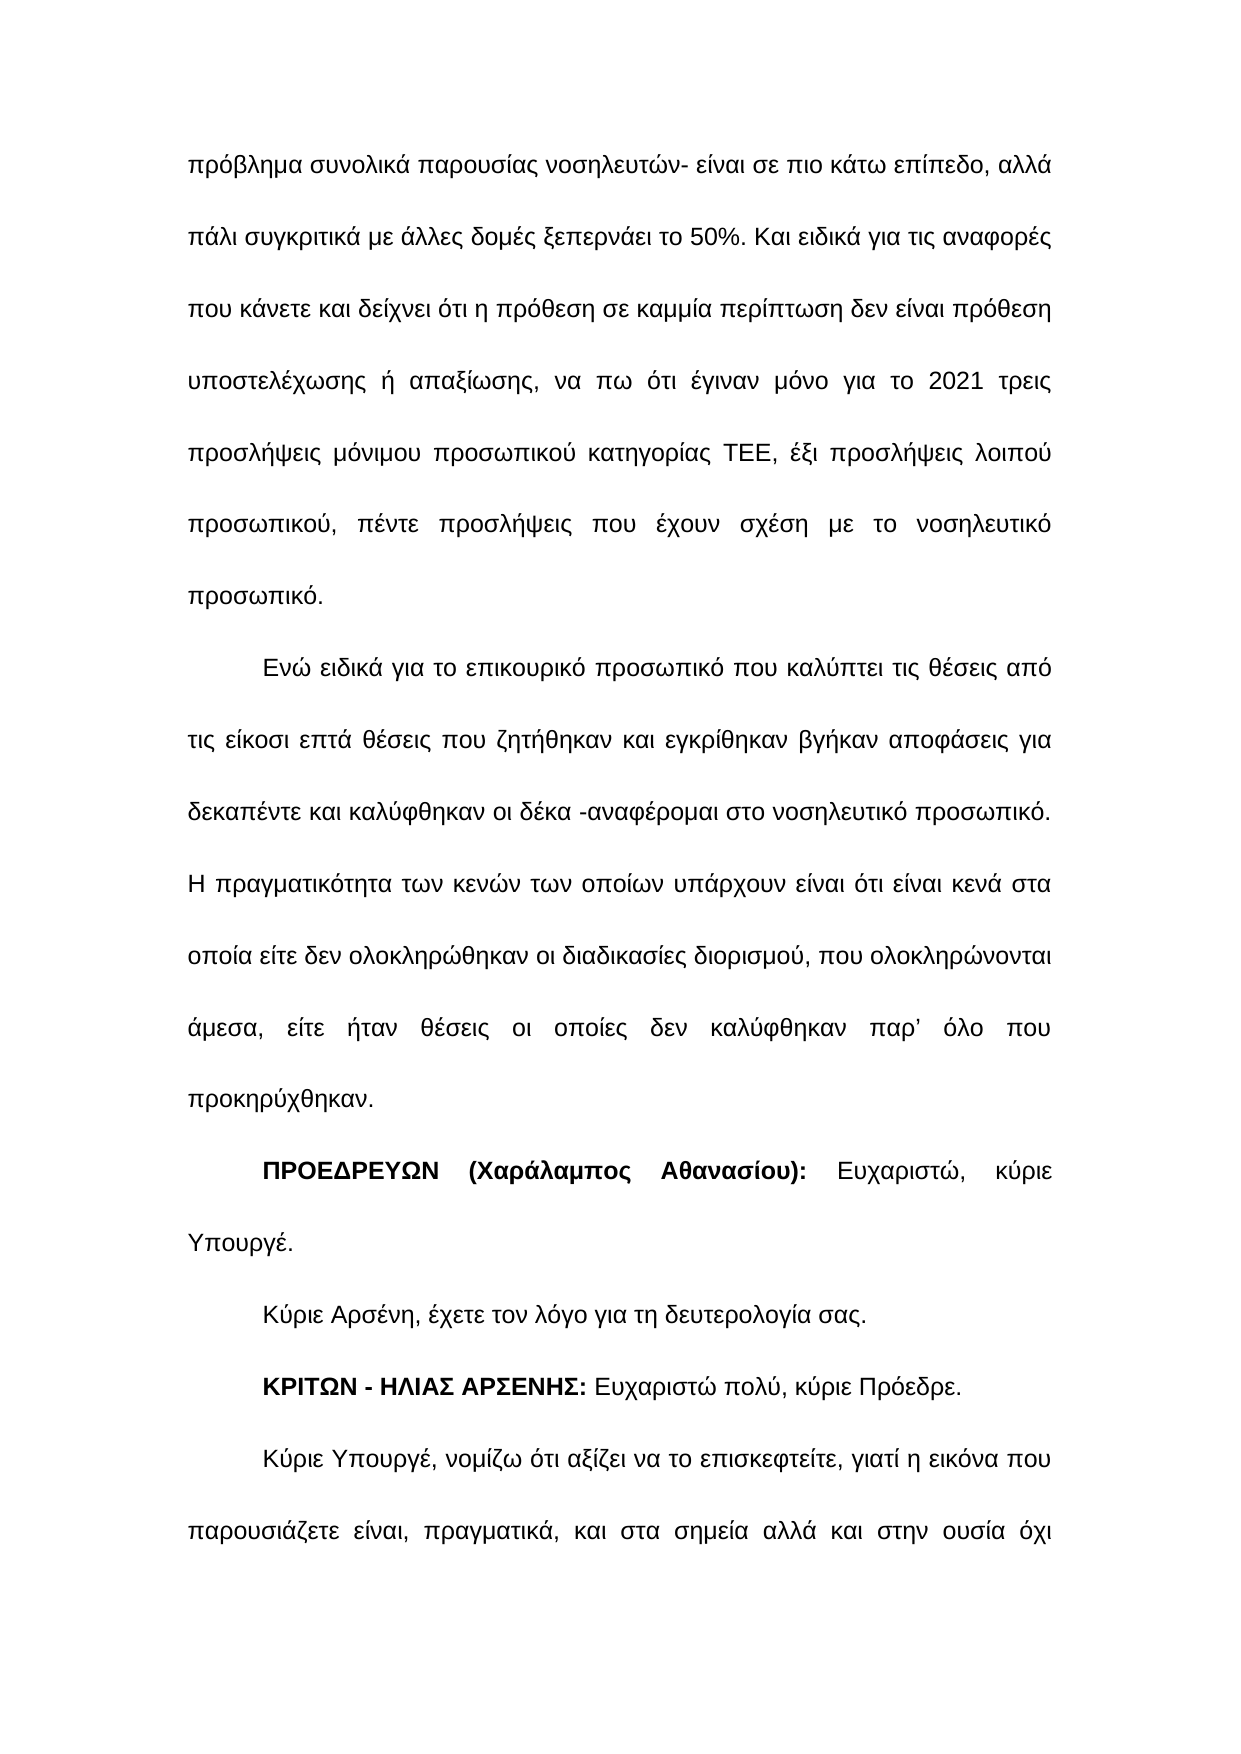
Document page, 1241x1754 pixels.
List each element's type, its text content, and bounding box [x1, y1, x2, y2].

text Κύριε Αρσένη, έχετε τον λόγο για τη δευτερολογία σας. [187, 1300, 1053, 1329]
text ΚΡΙΤΩΝ - ΗΛΙΑΣ ΑΡΣΕΝΗΣ: Ευχαριστώ πολύ, κύριε Πρόεδρε. [187, 1372, 1053, 1401]
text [187, 1444, 1053, 1544]
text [187, 150, 1053, 610]
text Ενώ ειδικά για το επικουρικό προσωπικό που καλύπτει τις θέσεις από τις είκοσι επτά θέσεις που ζητήθηκαν και εγκρίθηκαν βγήκαν αποφάσεις για δεκαπέντε και καλύφθηκαν οι δέκα -αναφέρομαι στο νοσηλευτικό προσωπικό. Η πραγματικότητα των κενών των οποίων υπάρχουν είναι ότι είναι κενά στα οποία είτε δεν ολοκληρώθηκαν οι διαδικασίες διορισμού, που ολοκληρώνονται άμεσα, είτε ήταν θέσεις οι οποίες δεν καλύφθηκαν παρ’ όλο που προκηρύχθηκαν. [187, 653, 1053, 1113]
text ΠΡΟΕΔΡΕΥΩΝ (Χαράλαμπος Αθανασίου): Ευχαριστώ, κύριε Υπουργέ. [187, 1156, 1053, 1257]
